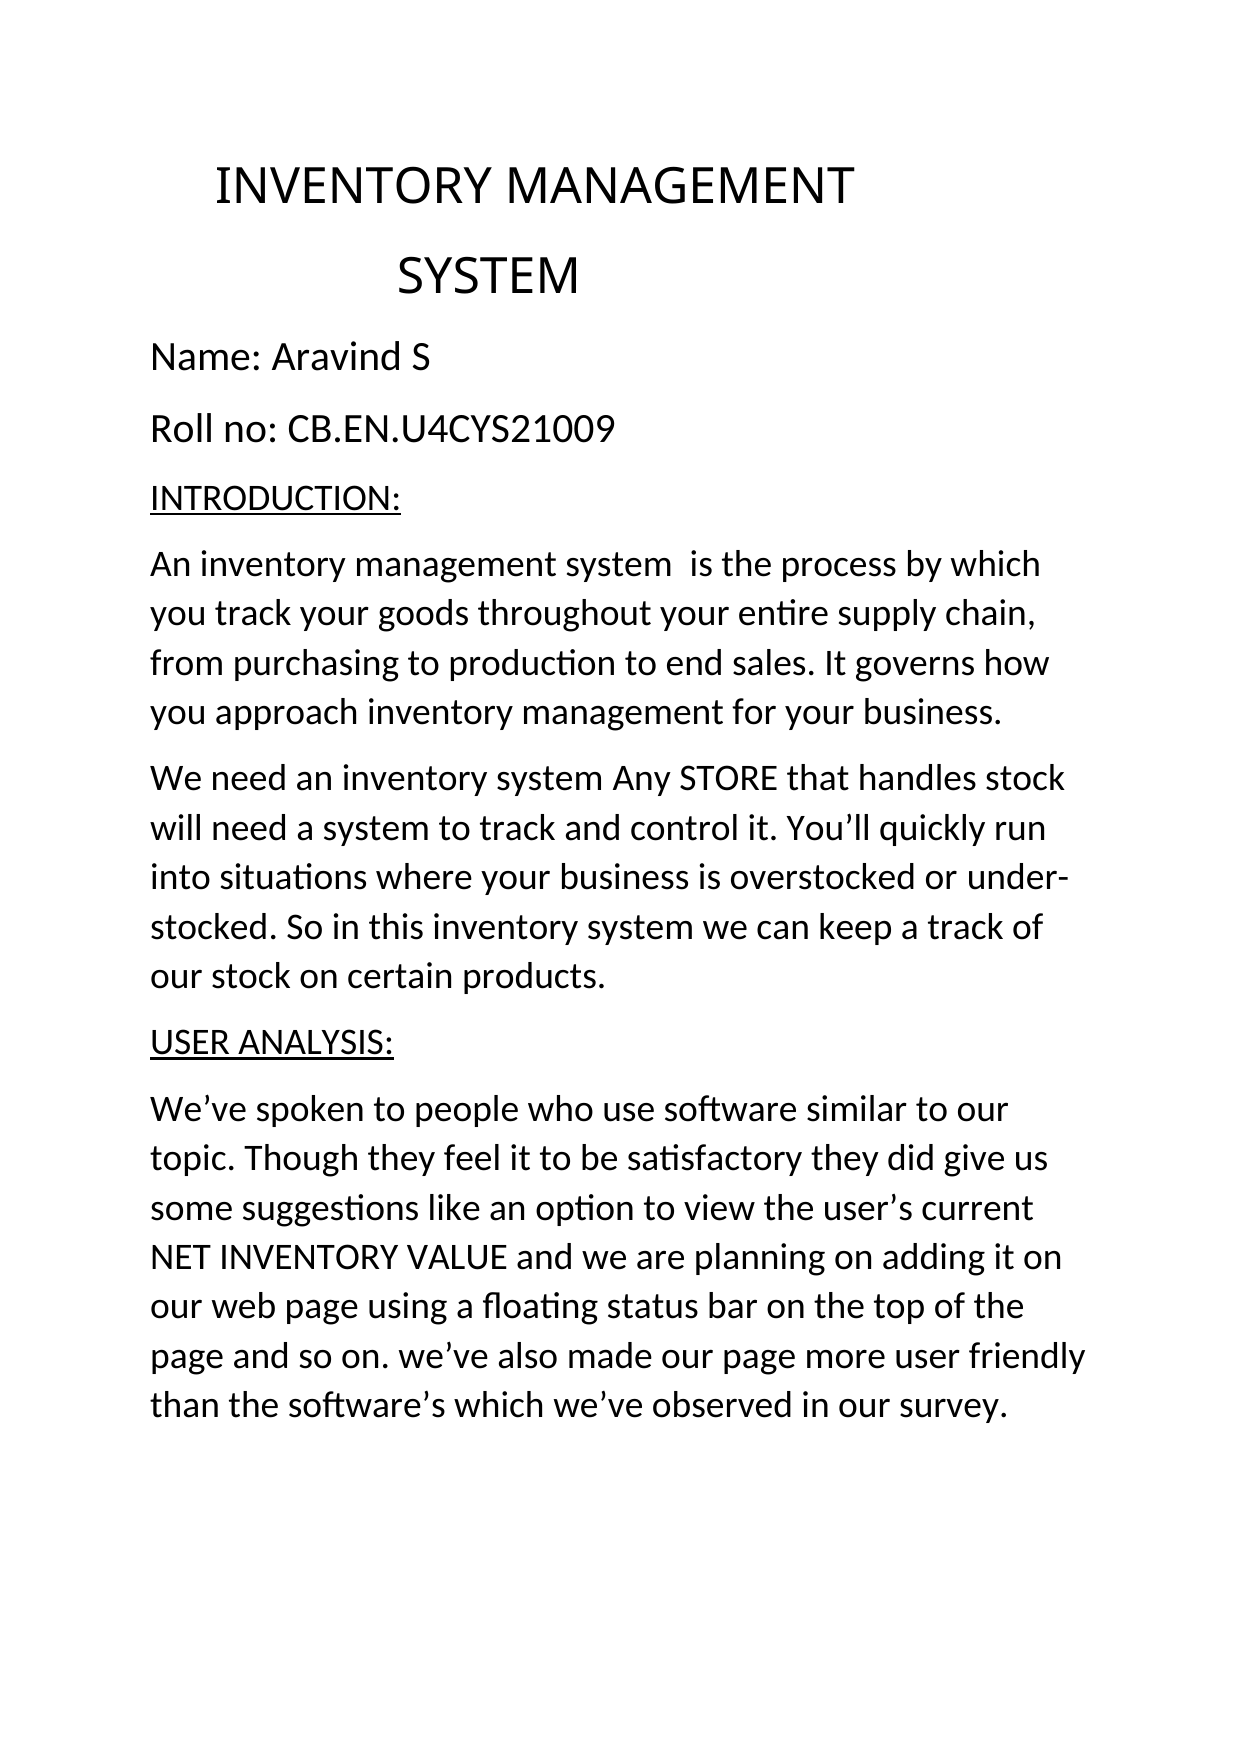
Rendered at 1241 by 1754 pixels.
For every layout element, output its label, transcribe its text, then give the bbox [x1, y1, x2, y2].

text SYSTEM [150, 240, 1090, 308]
text INVENTORY MANAGEMENT [150, 150, 1090, 218]
text INTRODUCTION: [150, 473, 1090, 519]
text Roll no: CB.EN.U4CYS21009 [150, 402, 1090, 453]
text An inventory management system is the process by which you track your goods throughout your entire supply chain, from purchasing to production to end sales. It governs how you approach inventory management for your business. [150, 540, 1090, 734]
text USER ANALYSIS: [150, 1018, 1090, 1064]
text Name: Aravind S [150, 330, 1090, 381]
text We’ve spoken to people who use software similar to our topic. Though they feel it to be satisfactory they did give us some suggestions like an option to view the user’s current NET INVENTORY VALUE and we are planning on adding it on our web page using a floating status bar on the top of the page and so on. we’ve also made our page more user friendly than the software’s which we’ve observed in our survey. [150, 1084, 1090, 1427]
text We need an inventory system Any STORE that handles stock will need a system to track and control it. You’ll quickly run into situations where your business is overstocked or under-stocked. So in this inventory system we can keep a track of our stock on certain products. [150, 754, 1090, 998]
